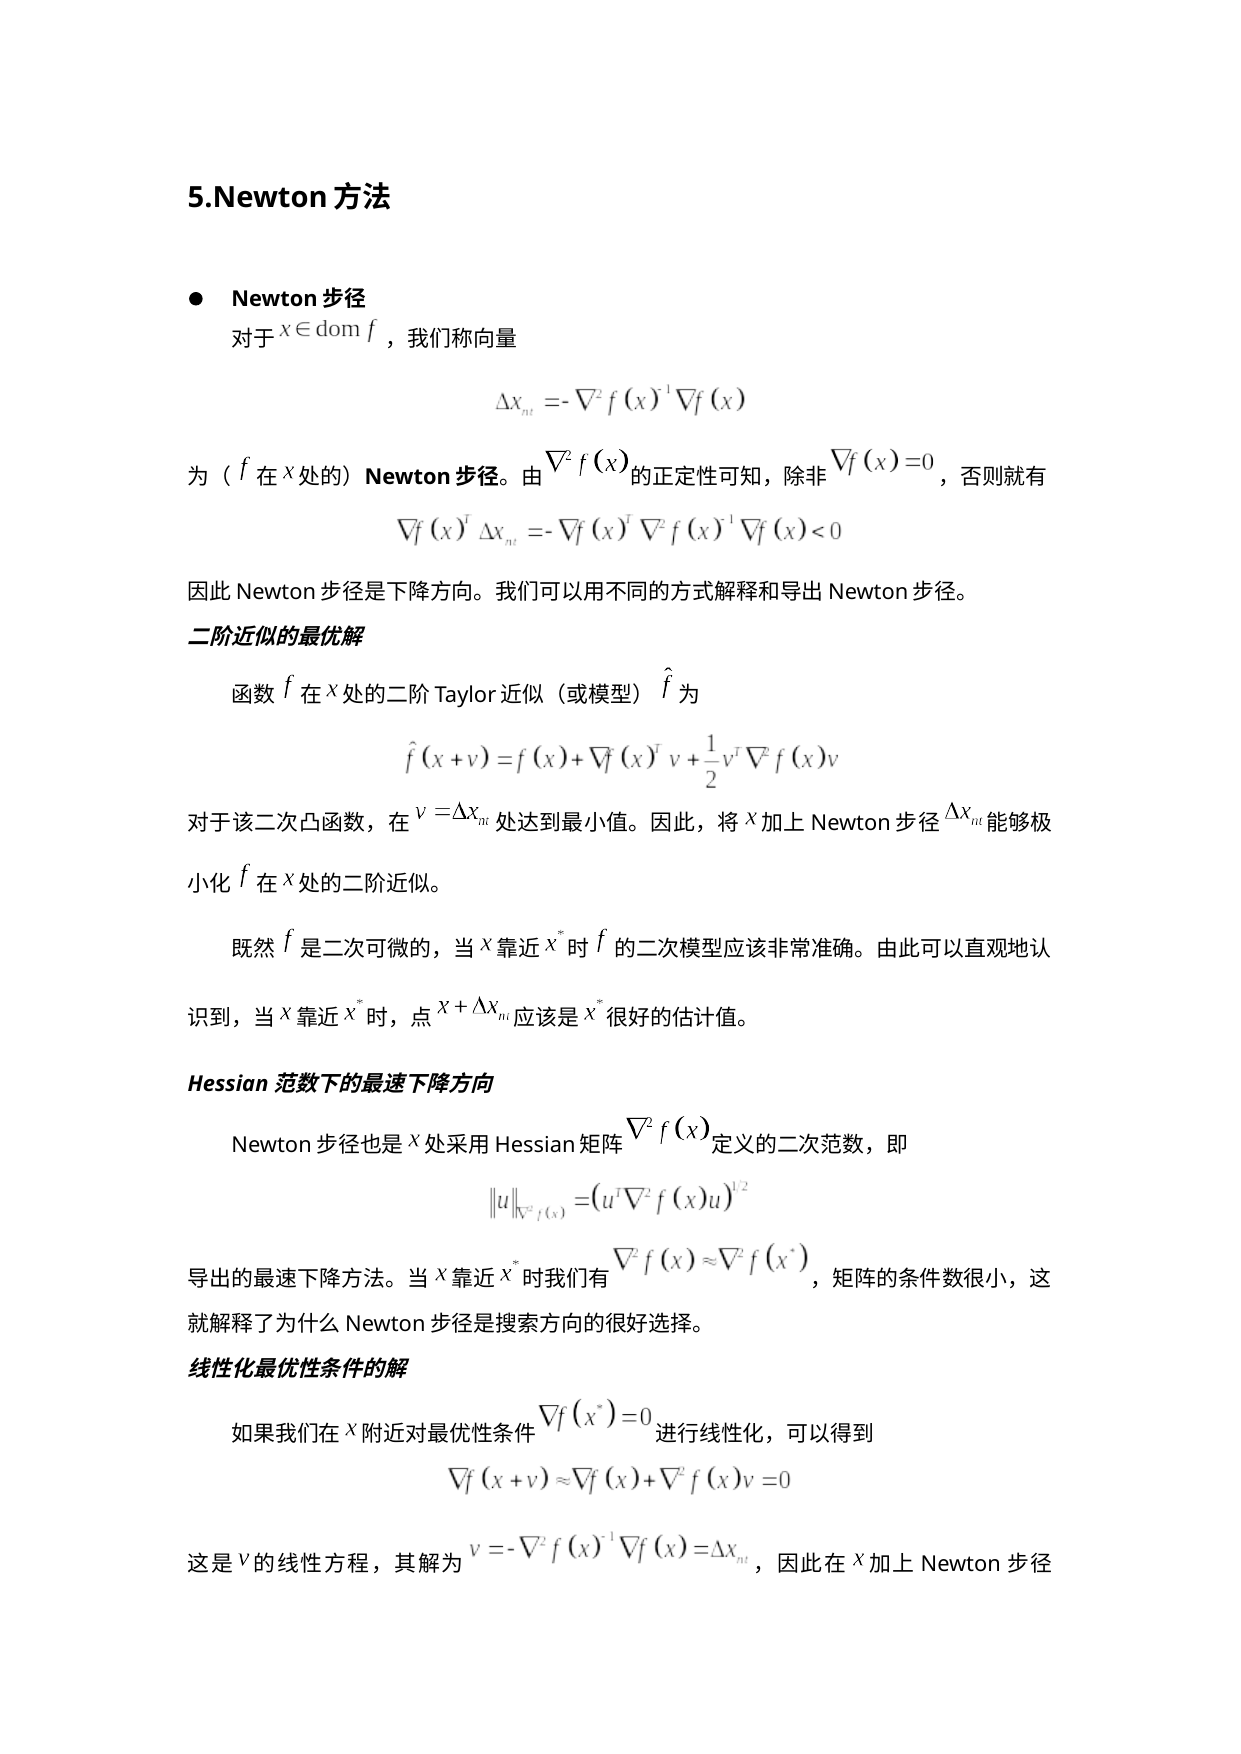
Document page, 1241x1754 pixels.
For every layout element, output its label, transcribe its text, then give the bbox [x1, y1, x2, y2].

text 对于，我们称向量 [187, 313, 1053, 378]
text 如果我们在附近对最优性条件进行线性化，可以得到 [187, 1396, 1053, 1461]
text 对于该二次凸函数，在处达到最小值。因此，将加上Newton步径能够极小化在处的二阶近似。 [187, 793, 1053, 923]
text 导出的最速下降方法。当靠近时我们有，矩阵的条件数很小，这就解释了为什么Newton步径是搜索方向的很好选择。 [187, 1241, 1053, 1338]
subtitle 5.Newton方法 [187, 162, 1053, 227]
text 二阶近似的最优解 [187, 618, 1053, 651]
text 为（在处的）Newton步径。由的正定性可知，除非，否则就有 [187, 443, 1053, 508]
text 既然是二次可微的，当靠近时的二次模型应该非常准确。由此可以直观地认识到，当靠近时，点应该是很好的估计值。 [187, 923, 1053, 1053]
text Newton步径也是处采用Hessian矩阵定义的二次范数，即 [187, 1111, 1053, 1176]
text Hessian范数下的最速下降方向 [187, 1066, 1053, 1098]
text 因此Newton步径是下降方向。我们可以用不同的方式解释和导出Newton步径。 [187, 573, 1053, 606]
list Newton步径 [187, 281, 1053, 313]
text 线性化最优性条件的解 [187, 1351, 1053, 1383]
text 函数在处的二阶Taylor近似（或模型）为 [187, 663, 1053, 728]
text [187, 1526, 1053, 1591]
